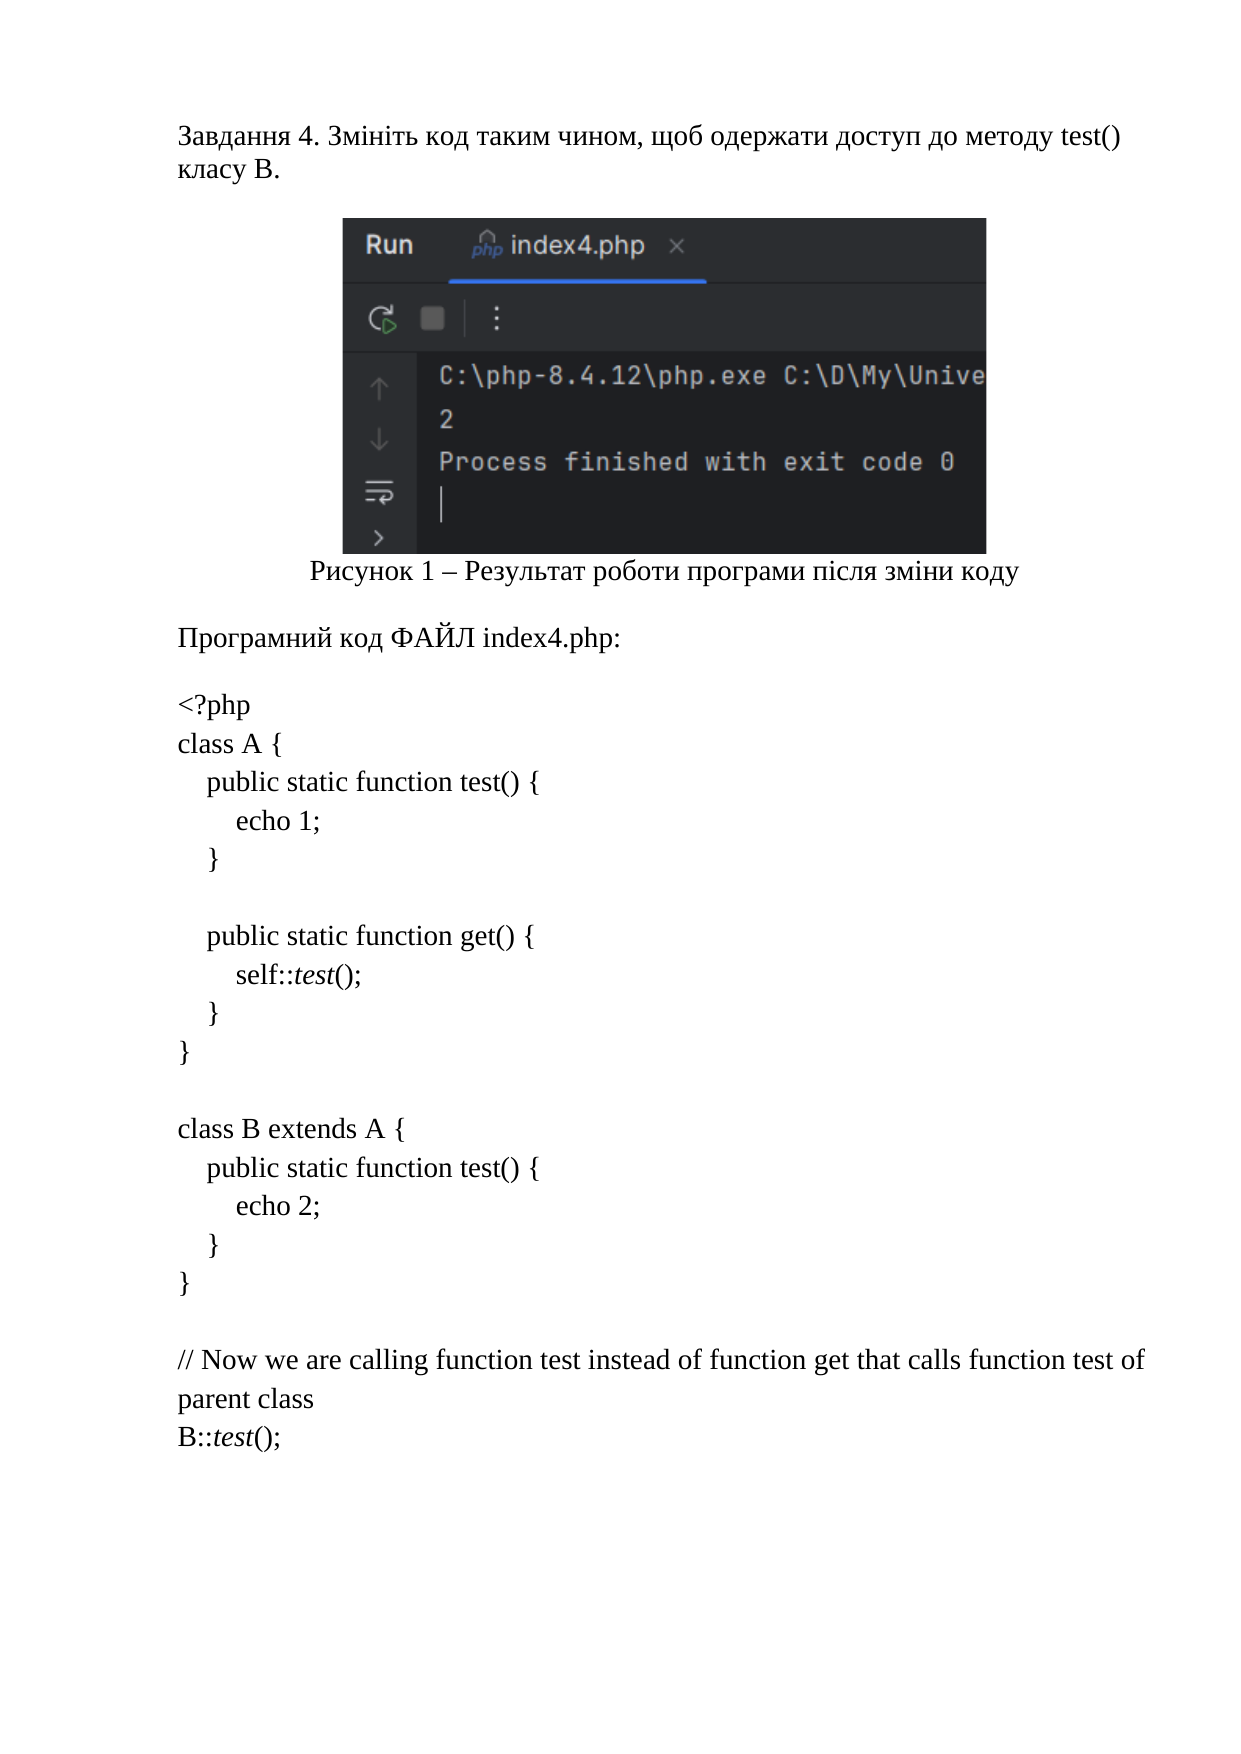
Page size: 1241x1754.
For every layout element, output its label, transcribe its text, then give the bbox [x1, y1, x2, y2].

text Завдання 4. Змініть код таким чином, щоб одержати доступ до методу test() класу B. [177, 118, 1152, 185]
text Програмний код ФАЙЛ index4.php: [177, 620, 1152, 654]
text <?php class A { public static function test() { echo 1; } public static function get() { self::test(); } } class B extends A { public static function test() { echo 2; } } // Now we are calling function test instead of function get that calls function test of parent class B::test(); [177, 687, 1152, 1453]
text Рисунок 1 – Результат роботи програми після зміни коду [177, 553, 1152, 587]
picture [342, 218, 987, 554]
